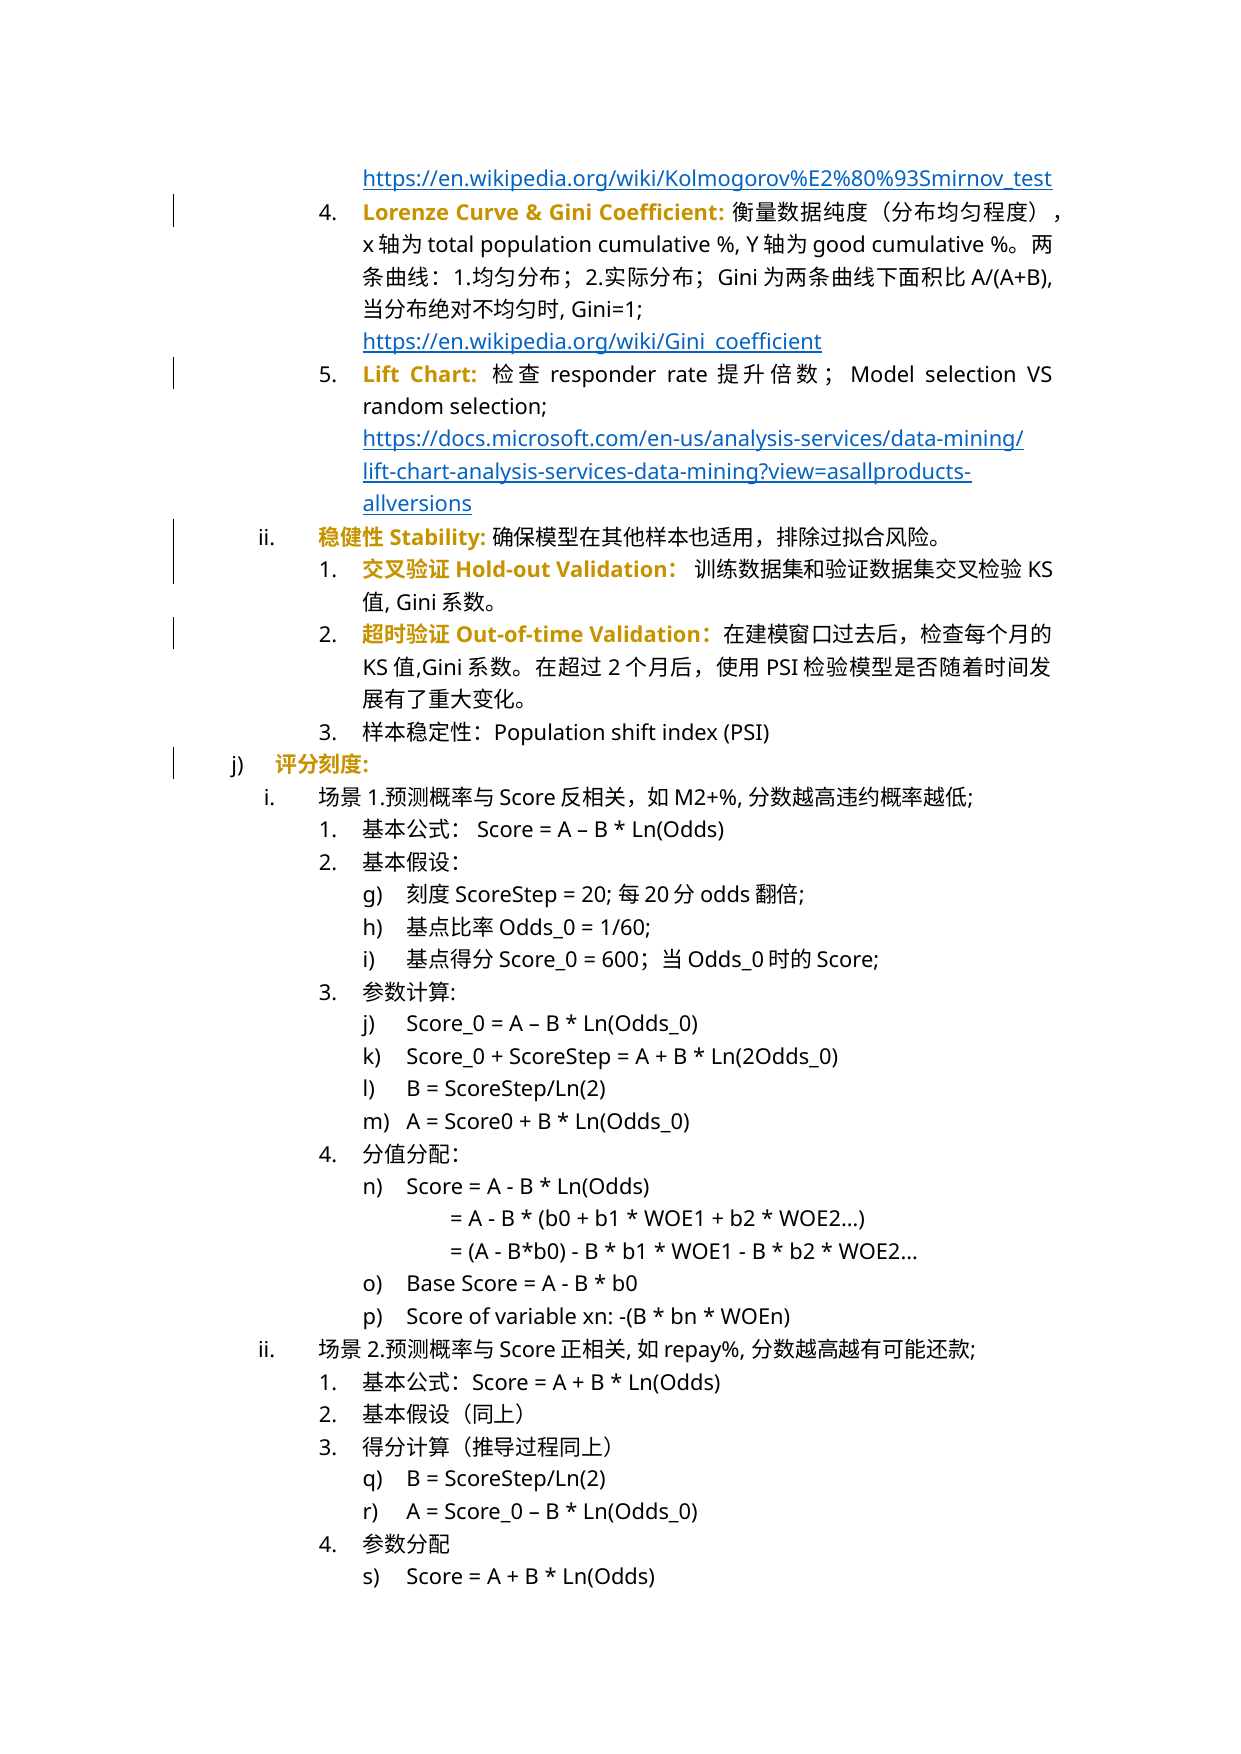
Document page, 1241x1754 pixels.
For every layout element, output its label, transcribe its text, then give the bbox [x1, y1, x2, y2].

list 基点得分 Score_0 = 600；当Odds_0时的Score; [362, 942, 1053, 974]
list https://en.wikipedia.org/wiki/Kolmogorov%E2%80%93Smirnov_test [362, 162, 1053, 189]
list A = Score0 + B * Ln(Odds_0) [362, 1104, 1053, 1137]
list https://en.wikipedia.org/wiki/Gini_coefficient [362, 324, 1053, 357]
list 基本假设（同上） [319, 1397, 1053, 1429]
list Lorenze Curve & Gini Coefficient: 衡量数据纯度（分布均匀程度），x轴为total population cumulative %, Y轴为good cumulative %。两条曲线：1.均匀分布；2.实际分布；Gini为两条曲线下面积比A/(A+B), 当分布绝对不均匀时, Gini=1; [319, 194, 1053, 324]
list A = Score_0 – B * Ln(Odds_0) [362, 1494, 1053, 1527]
list 基本公式：Score = A + B * Ln(Odds) [319, 1364, 1053, 1397]
list B = ScoreStep/Ln(2) [362, 1072, 1053, 1104]
list 场景1.预测概率与Score反相关，如M2+%, 分数越高违约概率越低; [275, 779, 1053, 812]
list 参数计算: [319, 974, 1053, 1007]
list 场景2.预测概率与Score正相关, 如repay%, 分数越高越有可能还款; [275, 1332, 1053, 1364]
list Score = A + B * Ln(Odds) [362, 1559, 1053, 1592]
list 样本稳定性：Population shift index (PSI) [319, 714, 1053, 747]
list Score = A - B * Ln(Odds) [362, 1169, 1053, 1202]
list 基点比率 Odds_0 = 1/60; [362, 909, 1053, 942]
list Score_0 = A – B * Ln(Odds_0) [362, 1007, 1053, 1039]
list Score of variable xn: -(B * bn * WOEn) [362, 1299, 1053, 1332]
list = A - B * (b0 + b1 * WOE1 + b2 * WOE2…) [450, 1202, 1053, 1234]
list 分值分配： [319, 1137, 1053, 1169]
list 超时验证 Out-of-time Validation：在建模窗口过去后，检查每个月的KS值,Gini系数。在超过2个月后，使用PSI检验模型是否随着时间发展有了重大变化。 [319, 617, 1053, 714]
list 参数分配 [319, 1527, 1053, 1559]
list Score_0 + ScoreStep = A + B * Ln(2Odds_0) [362, 1039, 1053, 1072]
list 得分计算（推导过程同上） [319, 1429, 1053, 1462]
list 基本假设： [319, 844, 1053, 877]
list Lift Chart: 检查responder rate提升倍数；Model selection VS random selection; [319, 357, 1053, 422]
list 基本公式： Score = A – B * Ln(Odds) [319, 812, 1053, 844]
list https://docs.microsoft.com/en-us/analysis-services/data-mining/lift-chart-analysis-services-data-mining?view=asallproducts-allversions [362, 422, 1053, 519]
list B = ScoreStep/Ln(2) [362, 1462, 1053, 1494]
list 评分刻度: [231, 747, 1053, 779]
list 交叉验证 Hold-out Validation： 训练数据集和验证数据集交叉检验KS值, Gini系数。 [319, 552, 1053, 617]
list 稳健性 Stability: 确保模型在其他样本也适用，排除过拟合风险。 [275, 519, 1053, 552]
list 刻度 ScoreStep = 20; 每20分odds翻倍; [362, 877, 1053, 909]
list Base Score = A - B * b0 [362, 1267, 1053, 1299]
list = (A - B*b0) - B * b1 * WOE1 - B * b2 * WOE2… [450, 1234, 1053, 1267]
